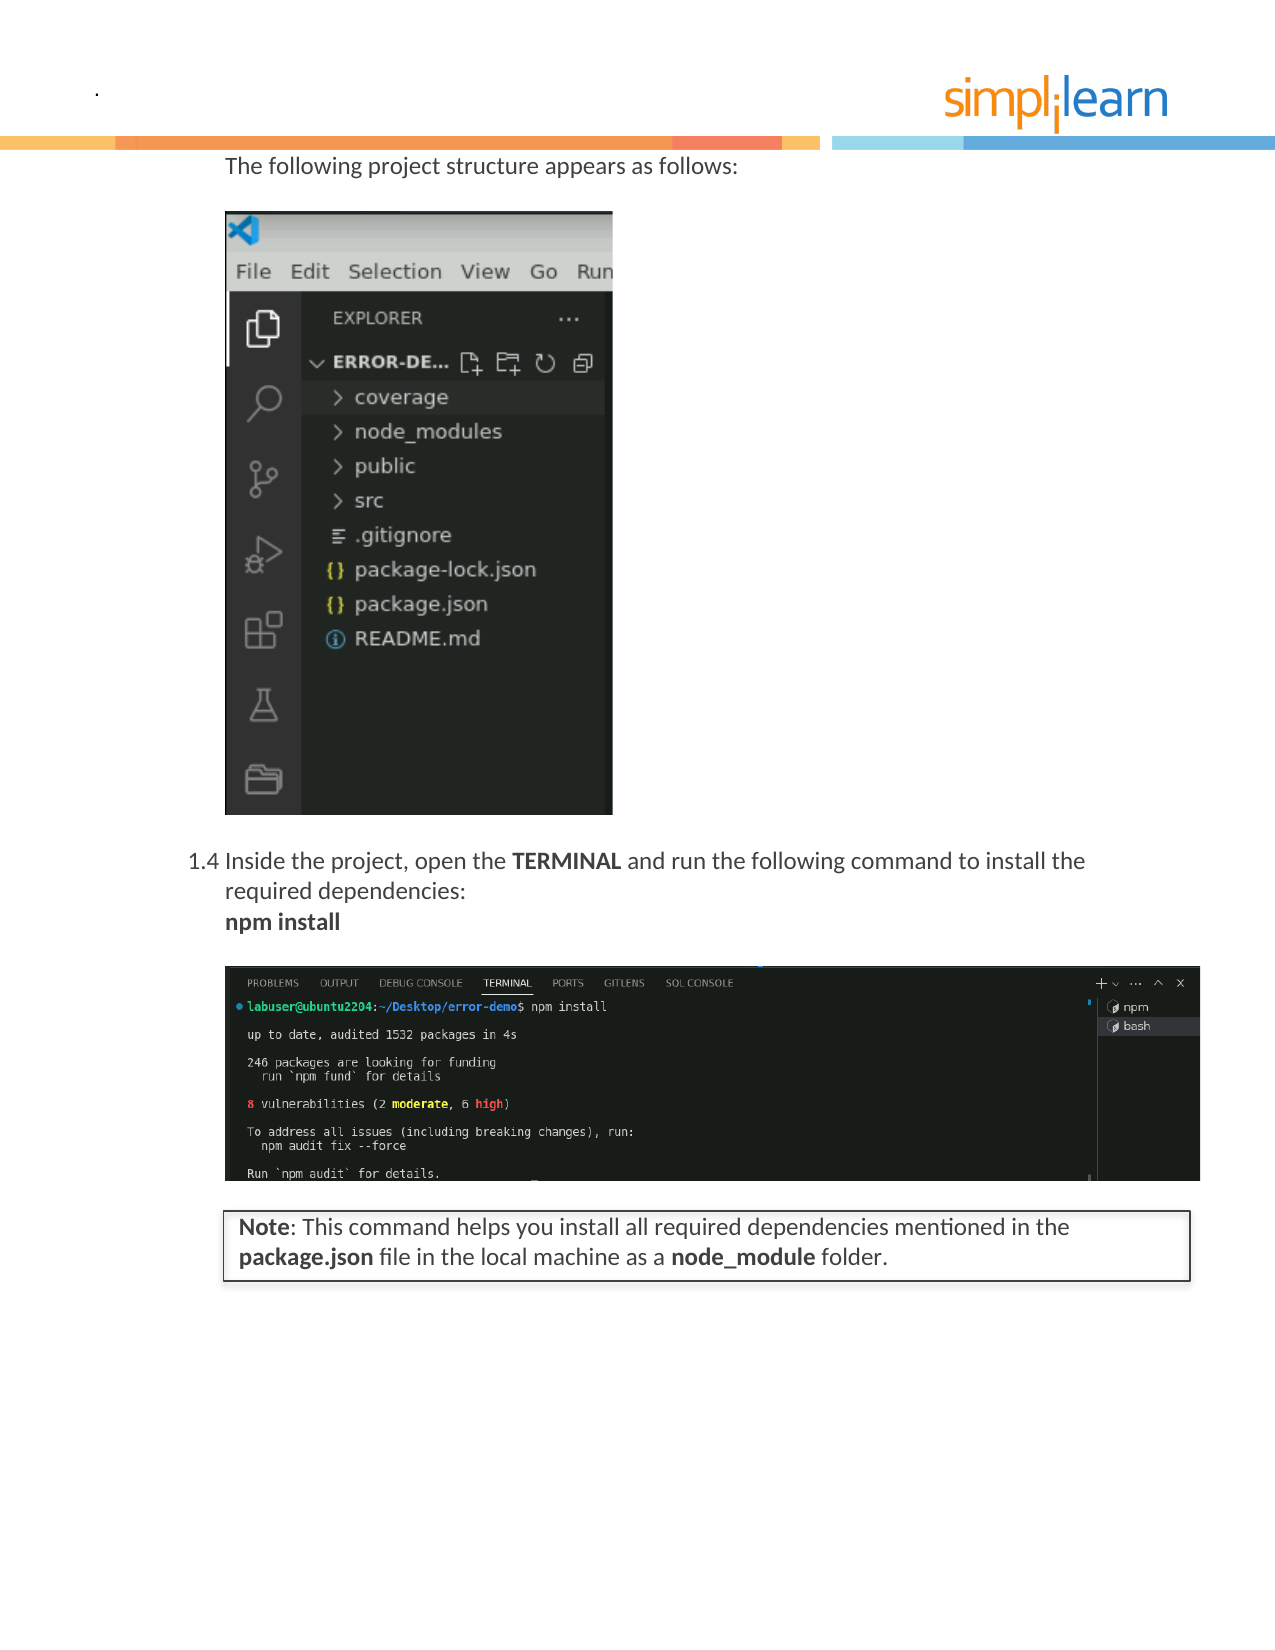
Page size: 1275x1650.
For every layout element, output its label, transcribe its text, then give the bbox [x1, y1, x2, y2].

list The following project structure appears as follows: [225, 150, 1125, 181]
picture [225, 211, 613, 815]
picture [225, 966, 1200, 1181]
list npm install [225, 906, 1125, 936]
picture [0, 75, 1275, 150]
list Note: This command helps you install all required dependencies mentioned in the package.json file in the local machine as a node_module folder. [239, 1219, 1125, 1272]
list Inside the project, open the TERMINAL and run the following command to install the required dependencies: [187, 845, 1125, 906]
